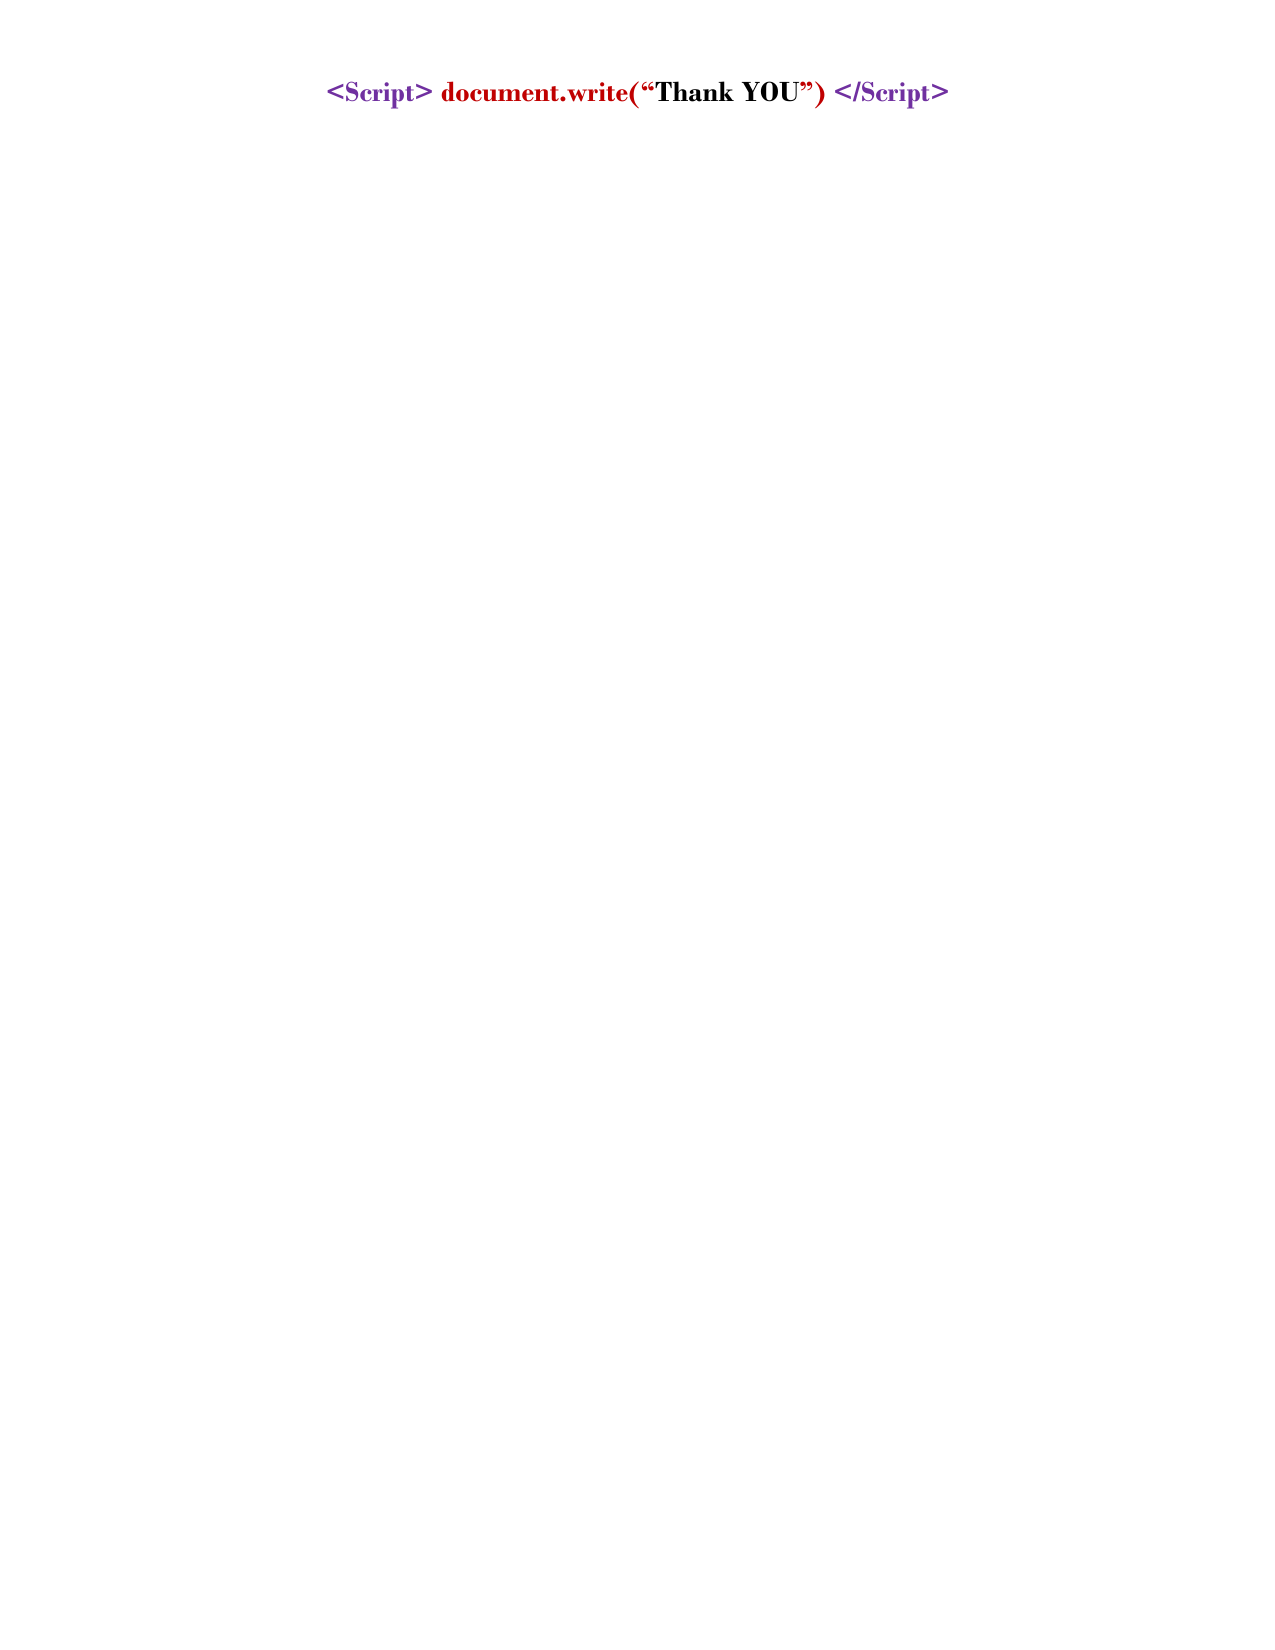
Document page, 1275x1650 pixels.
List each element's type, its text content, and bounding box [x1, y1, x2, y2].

text <Script> document.write(“Thank YOU”) </Script> [75, 75, 1200, 109]
